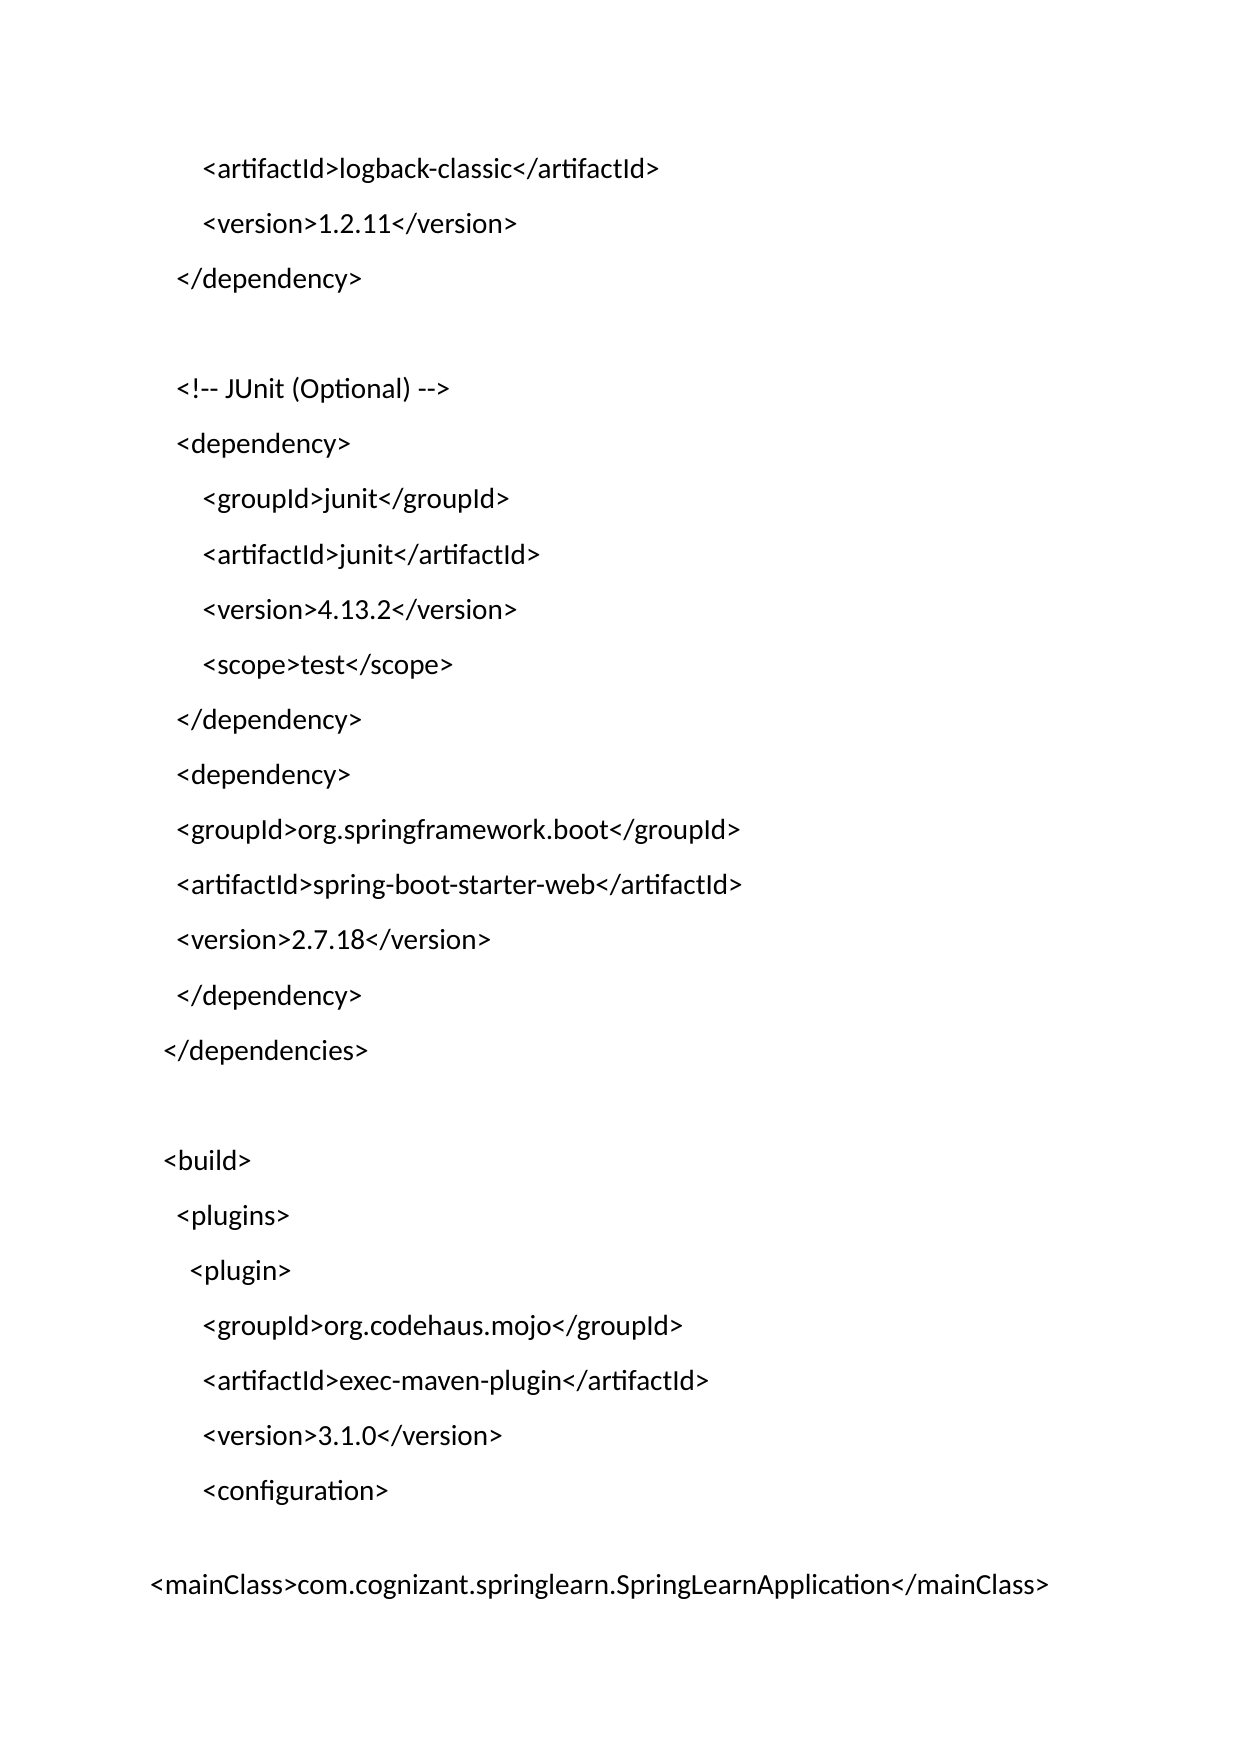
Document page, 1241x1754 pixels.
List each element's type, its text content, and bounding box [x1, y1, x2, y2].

text <version>1.2.11</version> [150, 205, 1090, 241]
text </dependency> [150, 260, 1090, 296]
text <artifactId>logback-classic</artifactId> [150, 150, 1090, 186]
text <version>2.7.18</version> [150, 921, 1090, 957]
text <version>3.1.0</version> [150, 1417, 1090, 1453]
text <artifactId>exec-maven-plugin</artifactId> [150, 1362, 1090, 1398]
text </dependency> [150, 701, 1090, 737]
text <scope>test</scope> [150, 646, 1090, 682]
text </dependencies> [150, 1032, 1090, 1067]
text <build> [150, 1142, 1090, 1177]
text <plugin> [150, 1252, 1090, 1288]
text <artifactId>spring-boot-starter-web</artifactId> [150, 866, 1090, 902]
text </dependency> [150, 977, 1090, 1012]
text <mainClass>com.cognizant.springlearn.SpringLearnApplication</mainClass> [150, 1528, 1090, 1602]
text <dependency> [150, 756, 1090, 792]
text <!-- JUnit (Optional) --> [150, 370, 1090, 406]
text <configuration> [150, 1472, 1090, 1508]
text <groupId>org.codehaus.mojo</groupId> [150, 1307, 1090, 1343]
text <plugins> [150, 1197, 1090, 1233]
text <groupId>org.springframework.boot</groupId> [150, 811, 1090, 847]
text <version>4.13.2</version> [150, 591, 1090, 626]
text <groupId>junit</groupId> [150, 481, 1090, 516]
text <dependency> [150, 426, 1090, 461]
text <artifactId>junit</artifactId> [150, 536, 1090, 571]
